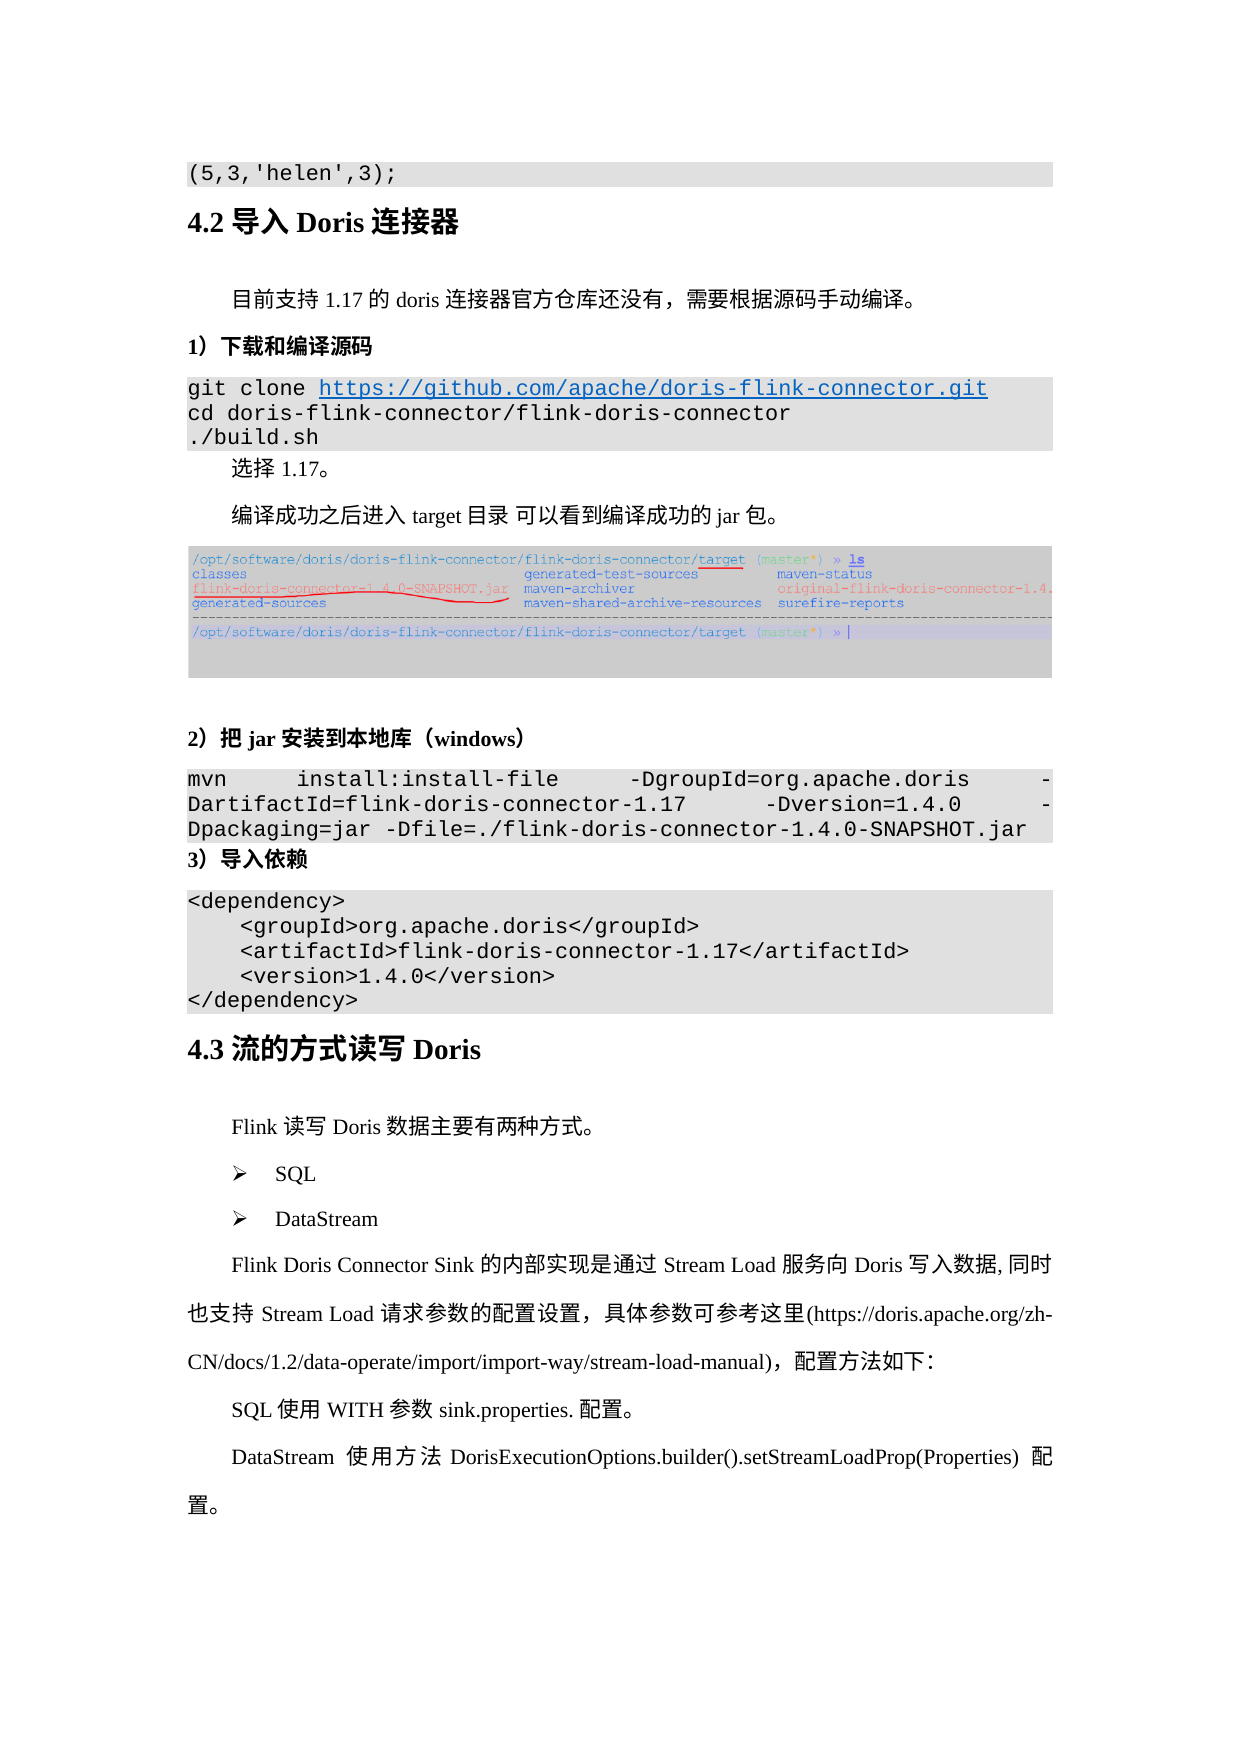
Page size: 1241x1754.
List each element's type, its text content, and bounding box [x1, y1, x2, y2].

text 把 jar 安装到本地库（windows） [187, 721, 1053, 754]
text ./build.sh [187, 427, 1053, 451]
text 流的方式读写 Doris [187, 1014, 1053, 1079]
text 导入依赖 [187, 843, 1053, 876]
text <version>1.4.0</version> [187, 965, 1053, 989]
text cd doris-flink-connector/flink-doris-connector [187, 402, 1053, 427]
text 下载和编译源码 [187, 329, 1053, 362]
text git clone https://github.com/apache/doris-flink-connector.git [187, 377, 1053, 402]
text (5,3,'helen',3); [187, 162, 1053, 187]
text SQL 使用 WITH 参数 sink.properties. 配置。 [187, 1392, 1053, 1425]
text <groupId>org.apache.doris</groupId> [187, 915, 1053, 940]
text 编译成功之后进入 target目录 可以看到编译成功的jar 包。 [187, 499, 1053, 531]
text SQL [187, 1157, 1053, 1190]
text 选择 1.17。 [187, 451, 1053, 484]
text <artifactId>flink-doris-connector-1.17</artifactId> [187, 940, 1053, 965]
picture [188, 546, 1052, 678]
text Flink Doris Connector Sink 的内部实现是通过 Stream Load 服务向 Doris 写入数据, 同时也支持 Stream Load 请求参数的配置设置，具体参数可参考这里(https://doris.apache.org/zh-CN/docs/1.2/data-operate/import/import-way/stream-load-manual)，配置方法如下： [187, 1247, 1053, 1377]
text mvn install:install-file -DgroupId=org.apache.doris -DartifactId=flink-doris-connector-1.17 -Dversion=1.4.0 -Dpackaging=jar -Dfile=./flink-doris-connector-1.4.0-SNAPSHOT.jar [187, 769, 1053, 843]
text DataStream 使用方法DorisExecutionOptions.builder().setStreamLoadProp(Properties) 配置。 [187, 1440, 1053, 1521]
text </dependency> [187, 989, 1053, 1014]
text 导入 Doris 连接器 [187, 187, 1053, 252]
text Flink 读写 Doris 数据主要有两种方式。 [187, 1110, 1053, 1142]
text DataStream [187, 1202, 1053, 1235]
text <dependency> [187, 890, 1053, 915]
text 目前支持 1.17 的 doris 连接器官方仓库还没有，需要根据源码手动编译。 [187, 282, 1053, 315]
